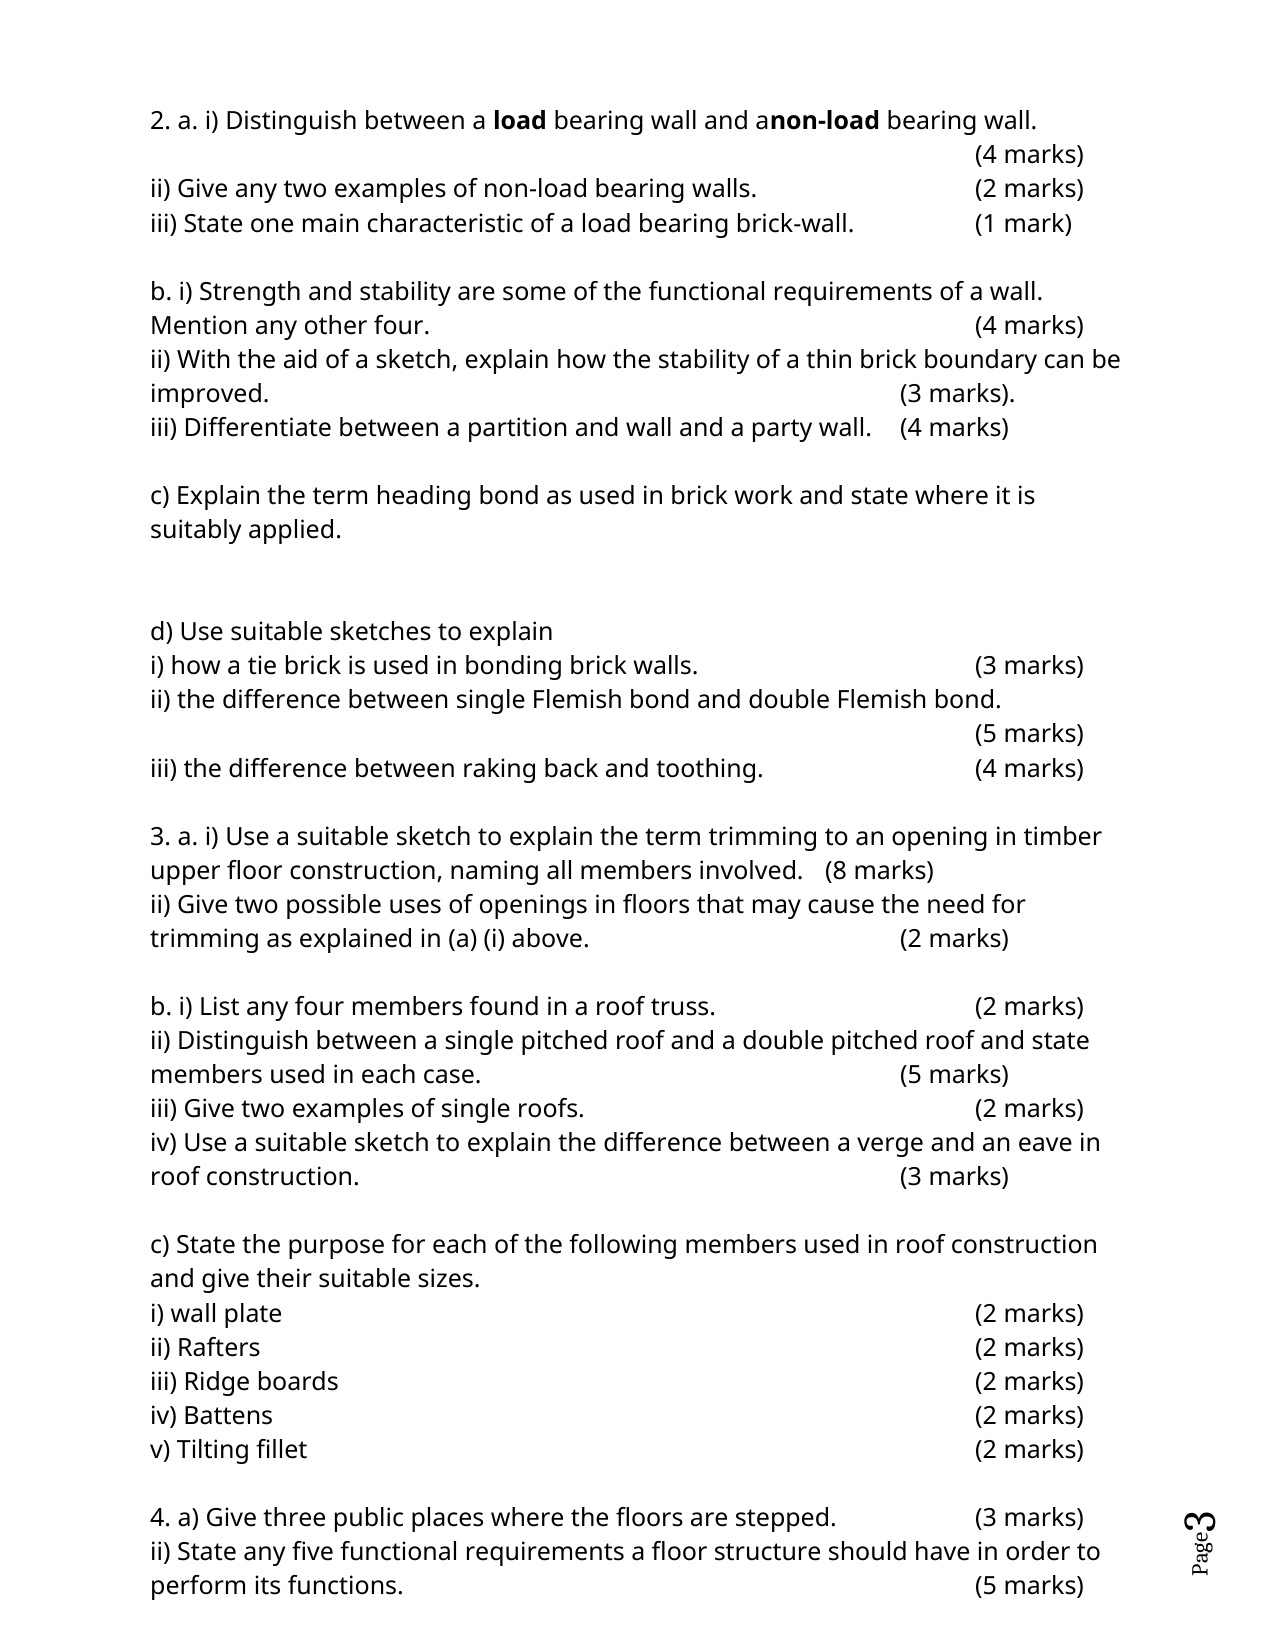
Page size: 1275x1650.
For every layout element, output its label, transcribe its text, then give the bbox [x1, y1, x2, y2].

text i) how a tie brick is used in bonding brick walls. (3 marks) [150, 648, 1125, 682]
text 4. a) Give three public places where the floors are stepped. (3 marks) [150, 1499, 1125, 1534]
text b. i) Strength and stability are some of the functional requirements of a wall. Mention any other four. (4 marks) [150, 273, 1125, 341]
text 3. a. i) Use a suitable sketch to explain the term trimming to an opening in timber upper floor construction, naming all members involved. (8 marks) [150, 818, 1125, 886]
text i) wall plate (2 marks) [150, 1295, 1125, 1329]
text iv) Battens (2 marks) [150, 1397, 1125, 1431]
text ii) Give any two examples of non-load bearing walls. (2 marks) [150, 171, 1125, 205]
text ii) Give two possible uses of openings in floors that may cause the need for trimming as explained in (a) (i) above. (2 marks) [150, 886, 1125, 954]
text ii) With the aid of a sketch, explain how the stability of a thin brick boundary can be improved. (3 marks). [150, 341, 1125, 409]
text 2. a. i) Distinguish between a load bearing wall and anon-load bearing wall. [150, 103, 1125, 137]
text iii) Differentiate between a partition and wall and a party wall. (4 marks) [150, 409, 1125, 444]
text c) Explain the term heading bond as used in brick work and state where it is suitably applied. [150, 478, 1125, 546]
text iii) the difference between raking back and toothing. (4 marks) [150, 750, 1125, 784]
text iii) State one main characteristic of a load bearing brick-wall. (1 mark) [150, 205, 1125, 239]
text ii) Rafters (2 marks) [150, 1329, 1125, 1363]
text d) Use suitable sketches to explain [150, 614, 1125, 648]
text ii) the difference between single Flemish bond and double Flemish bond. [150, 682, 1125, 716]
text iii) Give two examples of single roofs. (2 marks) [150, 1091, 1125, 1125]
text v) Tilting fillet (2 marks) [150, 1431, 1125, 1466]
text ii) Distinguish between a single pitched roof and a double pitched roof and state members used in each case. (5 marks) [150, 1023, 1125, 1091]
text ii) State any five functional requirements a floor structure should have in order to perform its functions. (5 marks) [150, 1534, 1125, 1602]
text (4 marks) [150, 137, 1125, 171]
text (5 marks) [150, 716, 1125, 750]
text iii) Ridge boards (2 marks) [150, 1363, 1125, 1397]
text b. i) List any four members found in a roof truss. (2 marks) [150, 989, 1125, 1023]
text c) State the purpose for each of the following members used in roof construction and give their suitable sizes. [150, 1227, 1125, 1295]
text iv) Use a suitable sketch to explain the difference between a verge and an eave in roof construction. (3 marks) [150, 1125, 1125, 1193]
